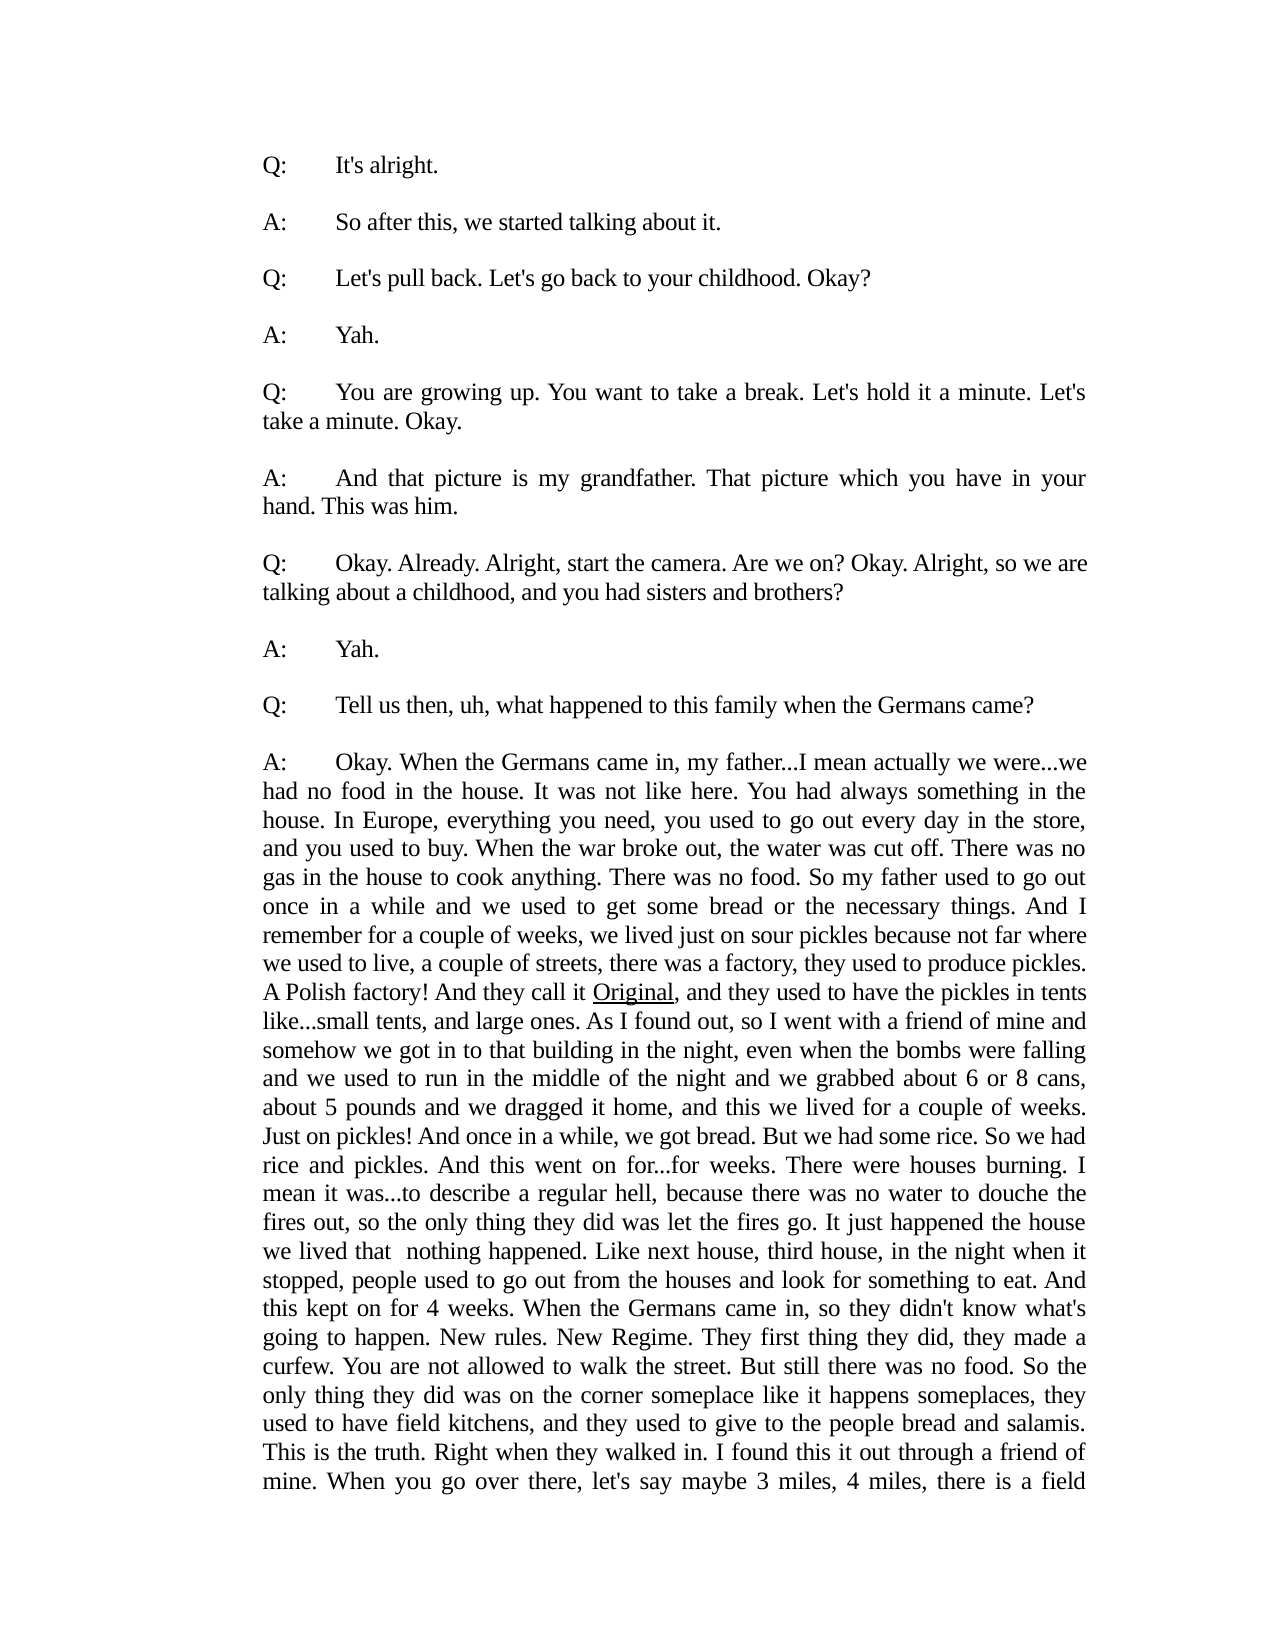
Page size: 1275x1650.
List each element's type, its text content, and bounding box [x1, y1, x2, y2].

text Q: Tell us then, uh, what happened to this family when the Germans came? [262, 696, 1087, 725]
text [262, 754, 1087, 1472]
text A: Yah. [262, 639, 1087, 667]
text A: So after this, we started talking about it. [262, 207, 1087, 236]
text A: And that picture is my grandfather. That picture which you have in your hand. This was him. [262, 466, 1087, 524]
text Q: Okay. Already. Alright, start the camera. Are we on? Okay. Alright, so we are talking about a childhood, and you had sisters and brothers? [262, 552, 1087, 610]
text Q: You are growing up. You want to take a break. Let's hold it a minute. Let's take a minute. Okay. [262, 380, 1087, 437]
text Q: It's alright. [262, 150, 1087, 179]
text Q: Let's pull back. Let's go back to your childhood. Okay? [262, 265, 1087, 294]
text A: Yah. [262, 322, 1087, 351]
